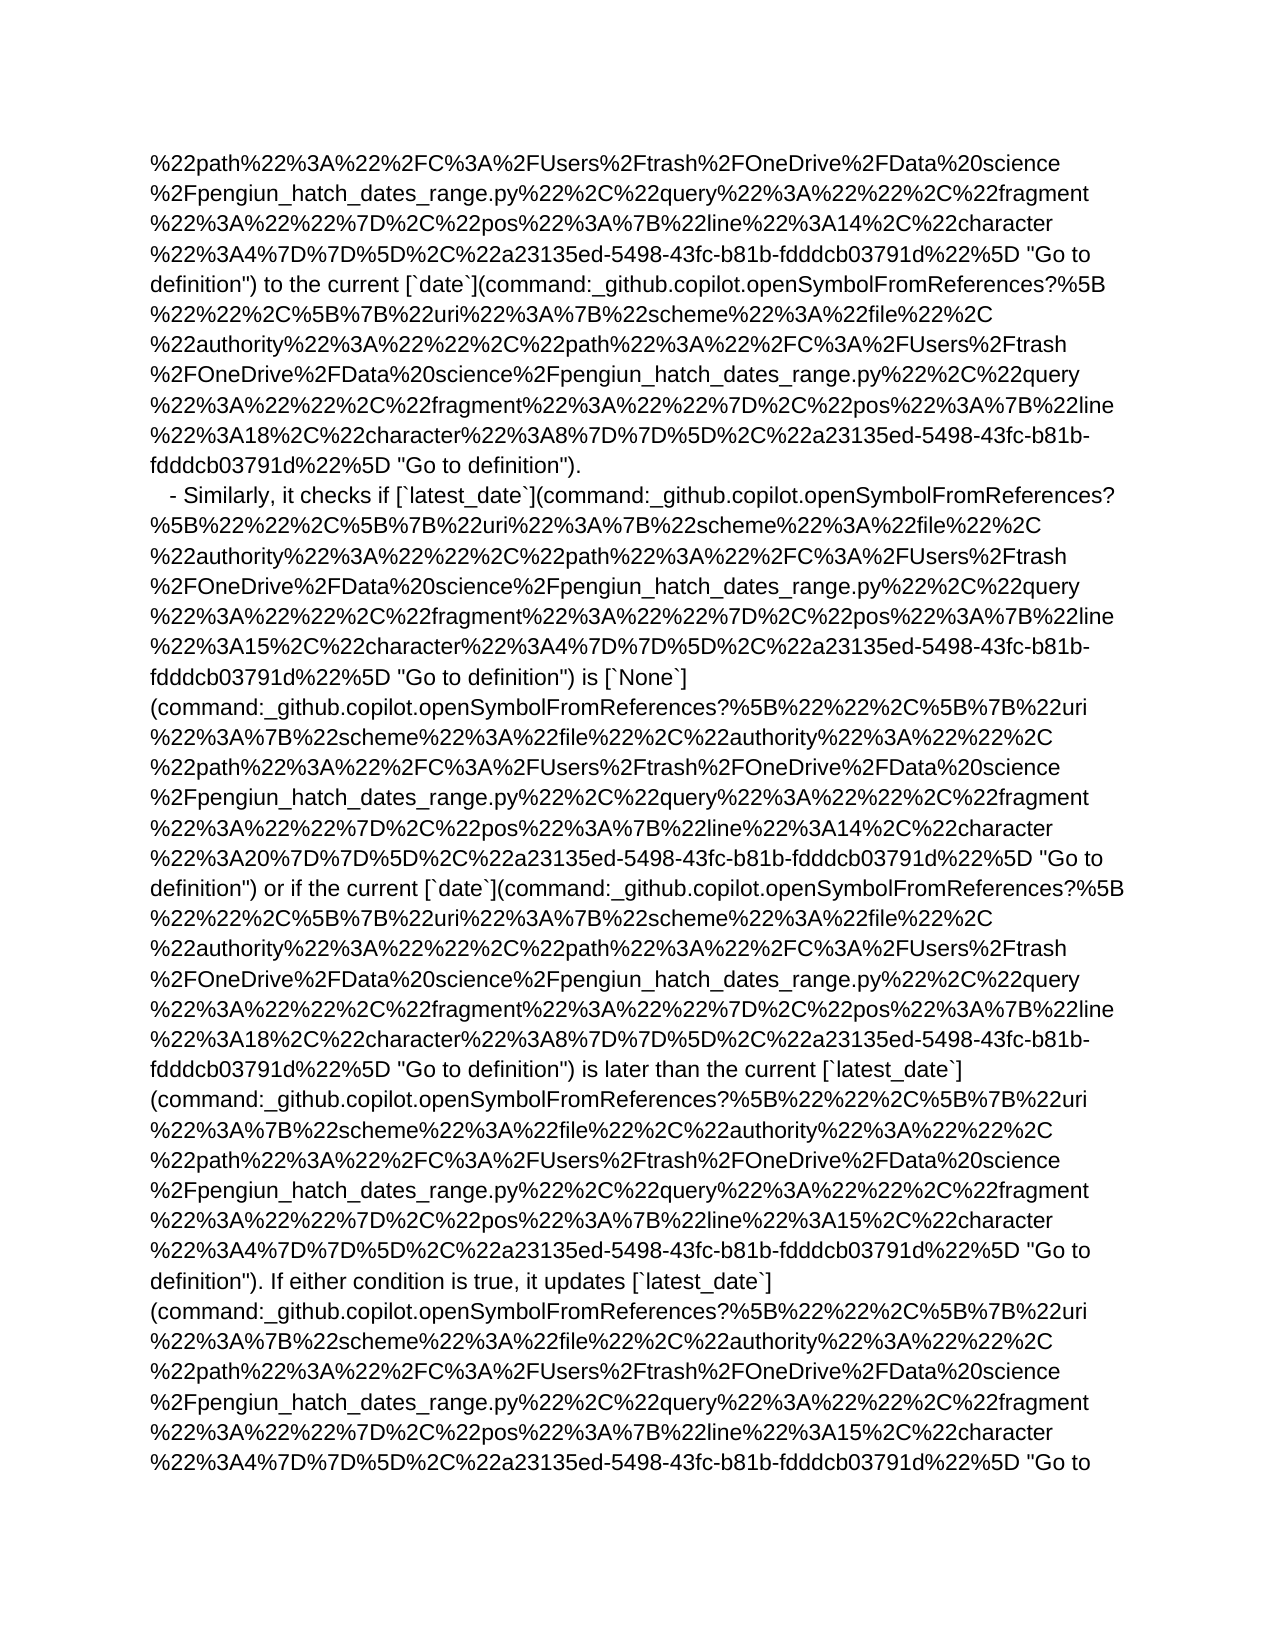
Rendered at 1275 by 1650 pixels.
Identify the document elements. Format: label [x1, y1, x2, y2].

text [150, 482, 1125, 1475]
text [150, 150, 1125, 478]
